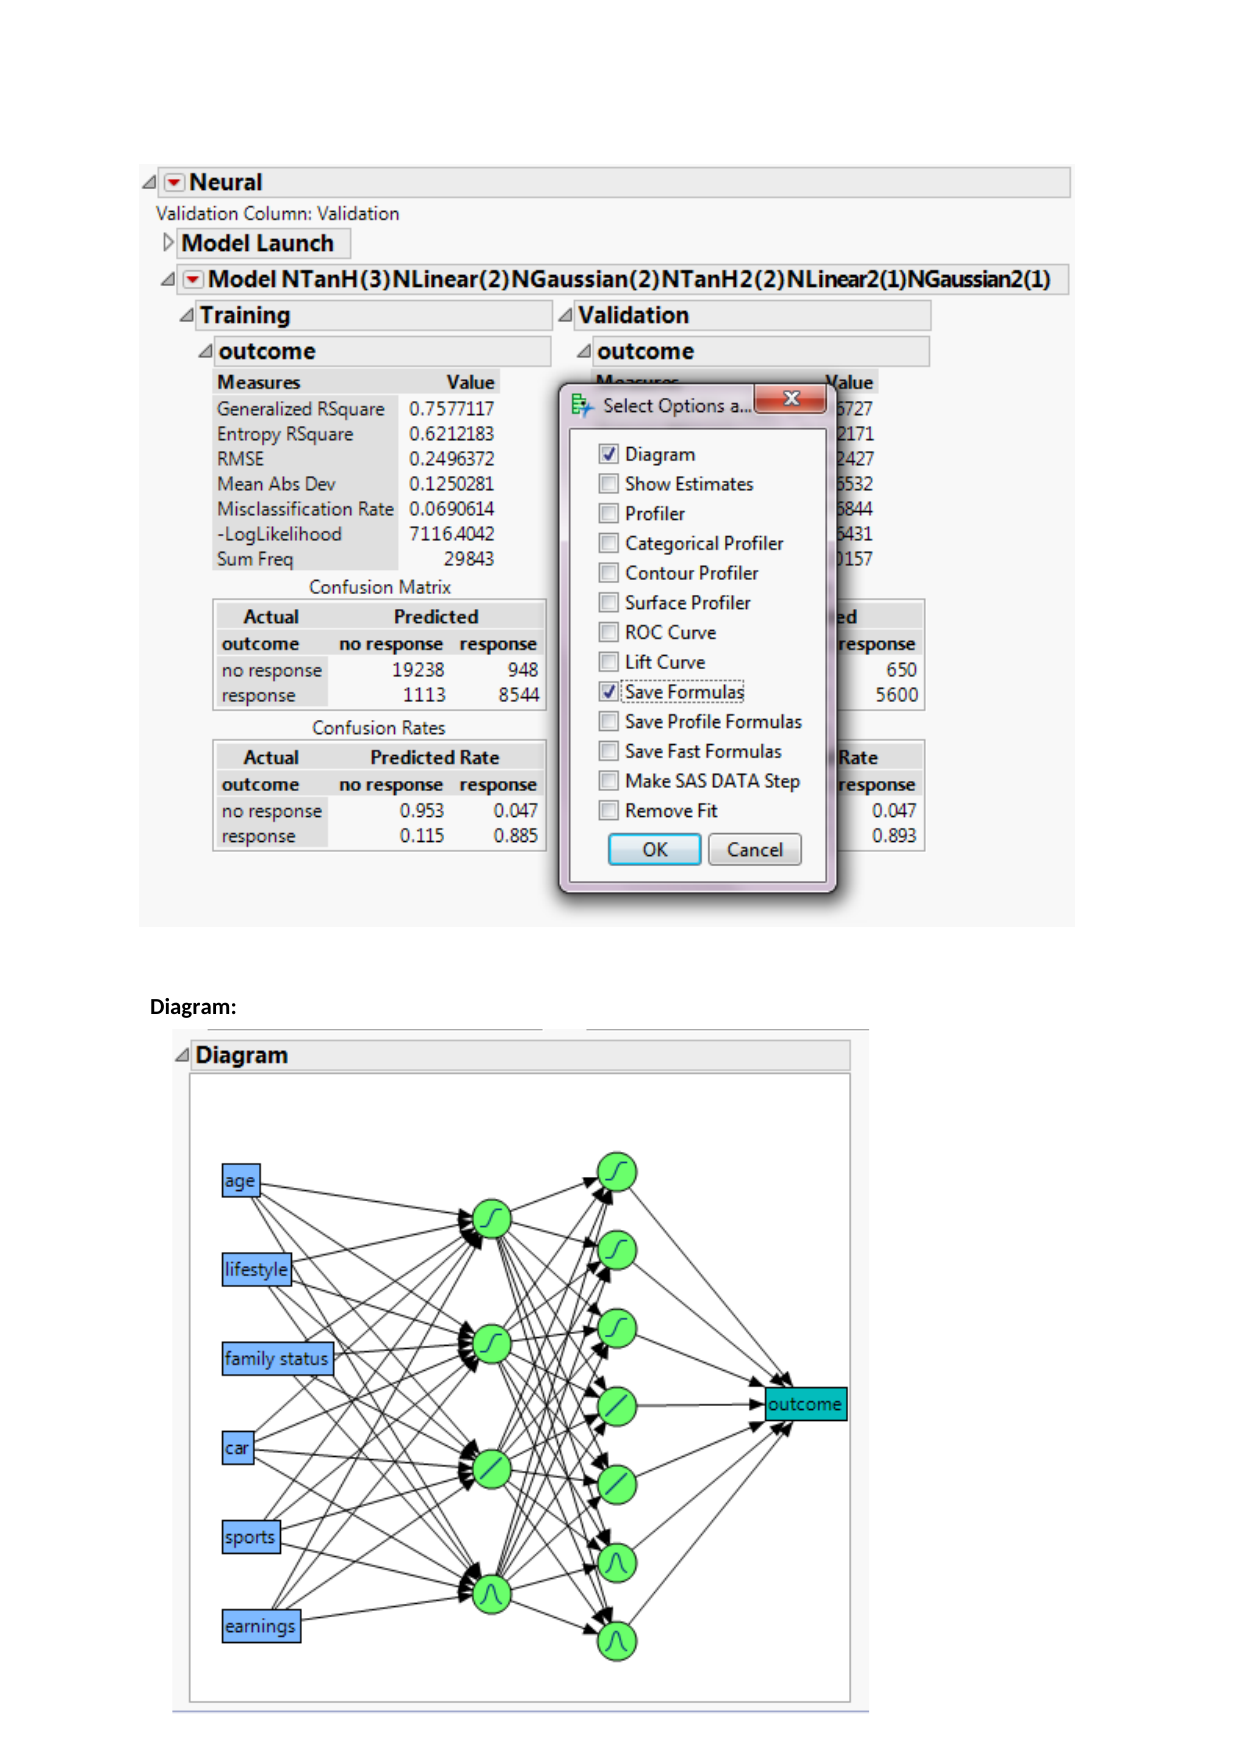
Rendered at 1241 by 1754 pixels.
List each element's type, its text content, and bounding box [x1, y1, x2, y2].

text Diagram: [150, 992, 1107, 1020]
